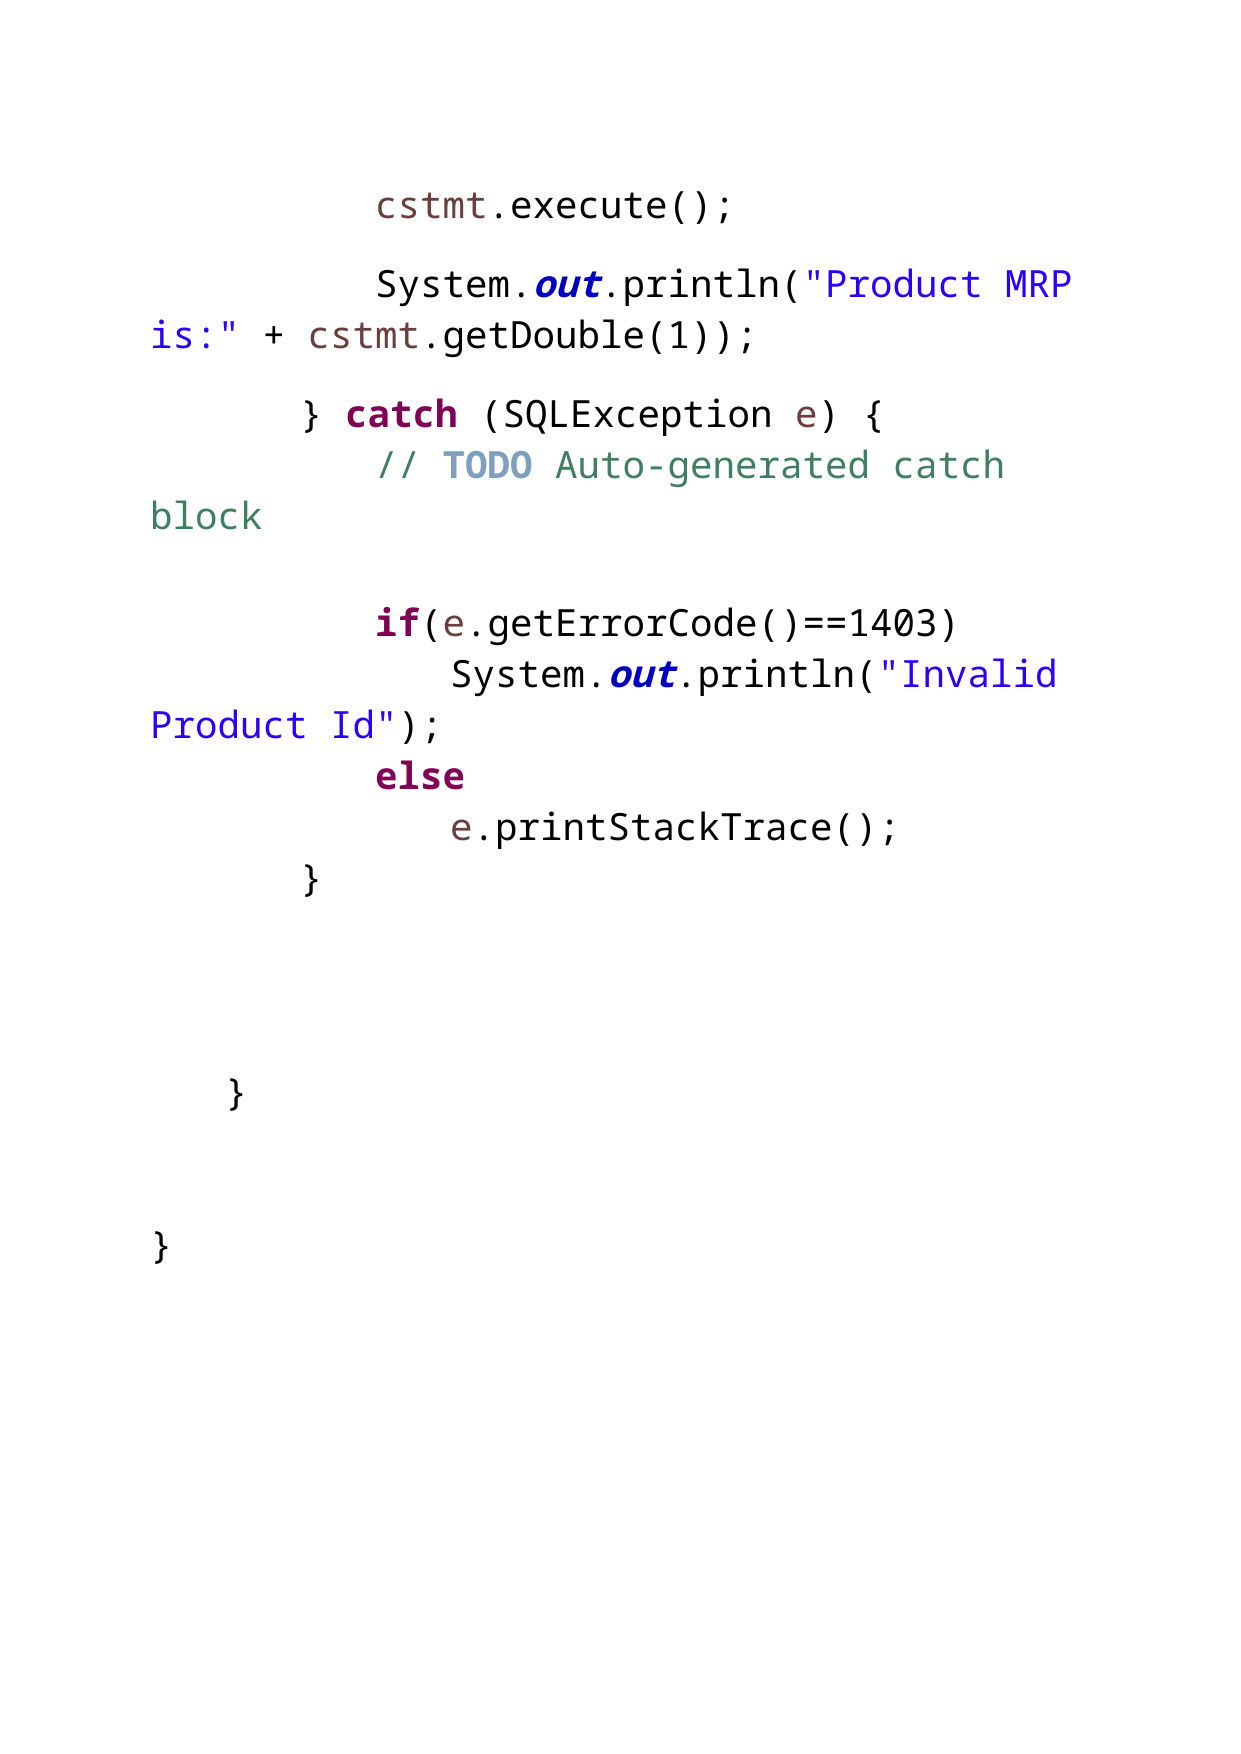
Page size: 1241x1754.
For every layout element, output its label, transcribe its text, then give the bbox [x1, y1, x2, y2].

text cstmt.execute(); [150, 178, 1090, 229]
text System.out.println("Invalid Product Id"); [150, 647, 1090, 749]
text } [150, 1066, 1090, 1117]
text else [150, 749, 1090, 801]
text } [150, 852, 1090, 903]
text if(e.getErrorCode()==1403) [150, 596, 1090, 647]
text e.printStackTrace(); [150, 801, 1090, 852]
text } catch (SQLException e) { [150, 387, 1090, 438]
text } [150, 1219, 1090, 1270]
text // TODO Auto-generated catch block [150, 438, 1090, 540]
text System.out.println("Product MRP is:" + cstmt.getDouble(1)); [150, 257, 1090, 359]
